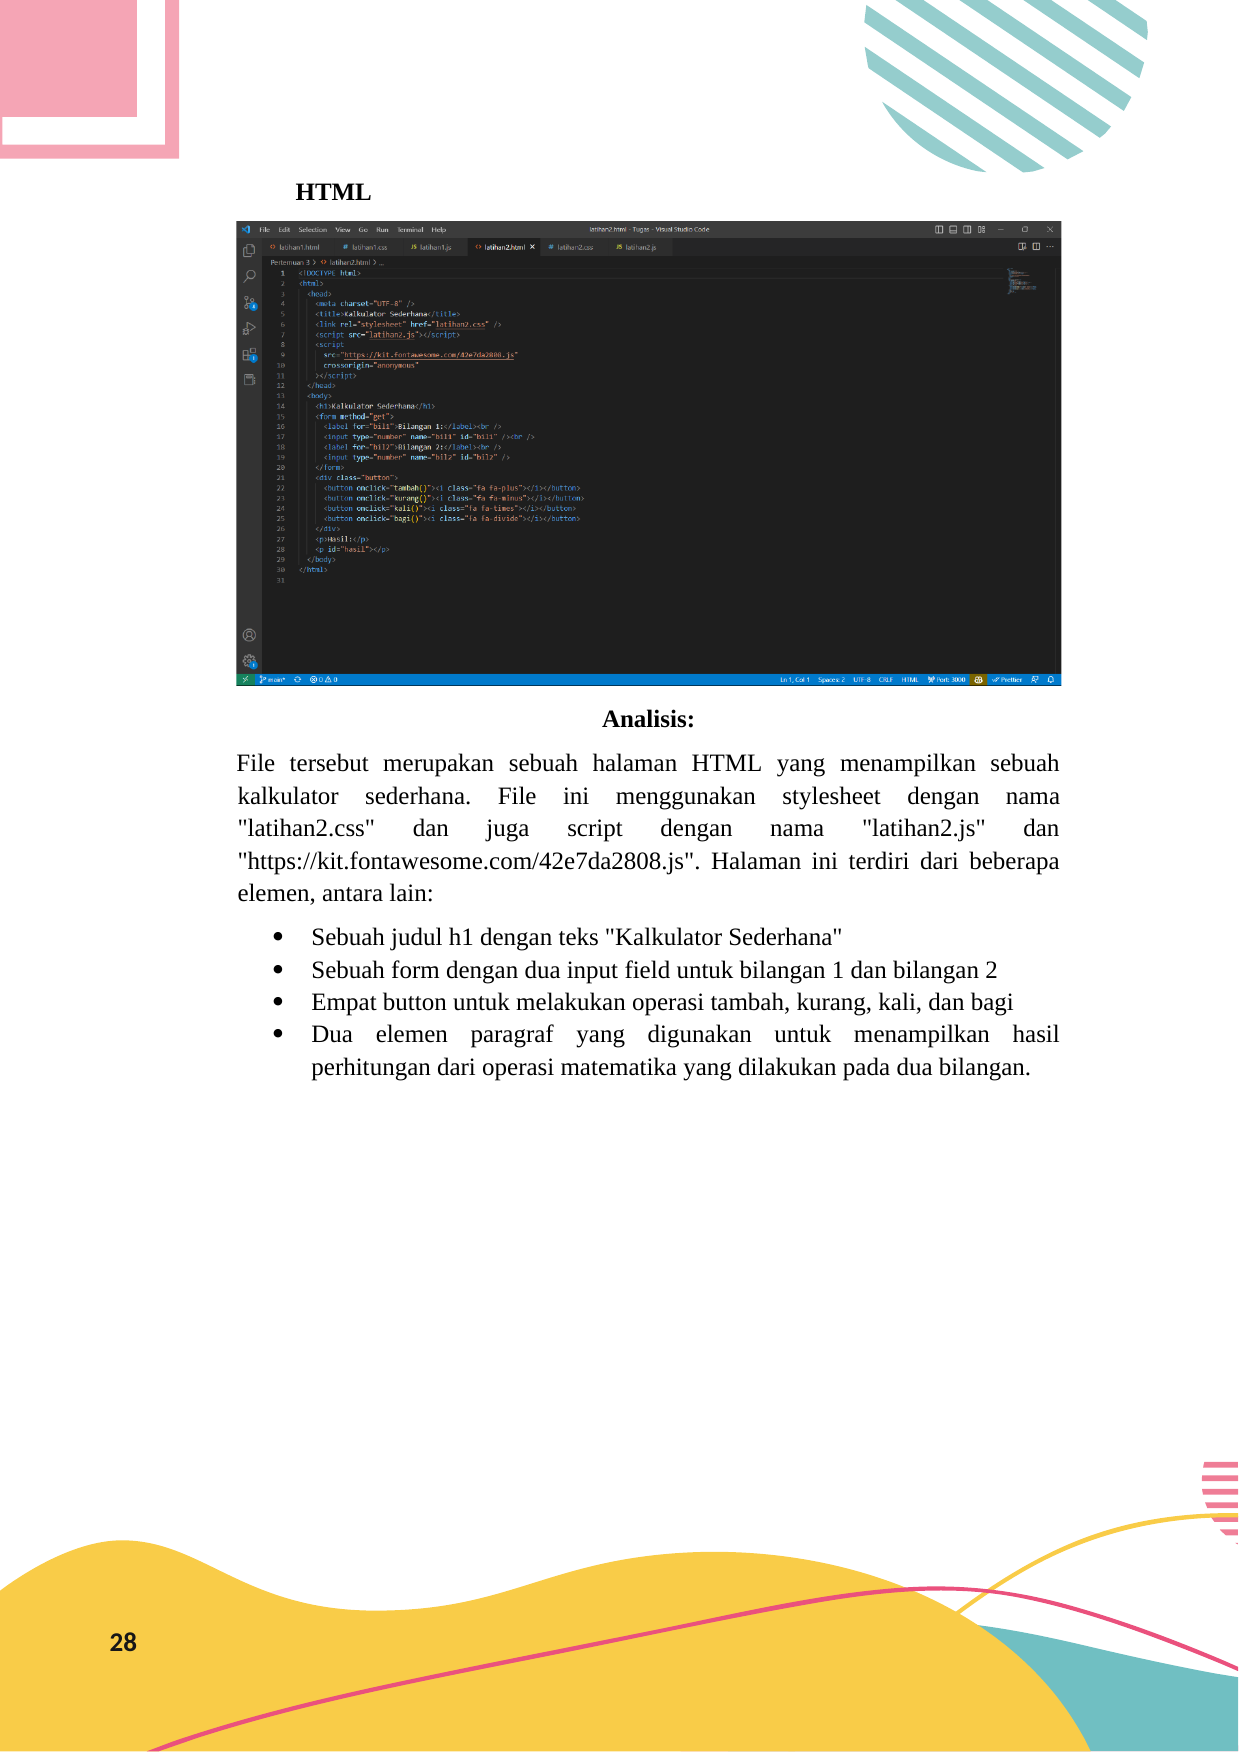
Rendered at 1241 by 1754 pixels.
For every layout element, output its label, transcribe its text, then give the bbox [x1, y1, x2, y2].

text File tersebut merupakan sebuah halaman HTML yang menampilkan sebuah kalkulator sederhana. File ini menggunakan stylesheet dengan nama "latihan2.css" dan juga script dengan nama "latihan2.js" dan "https://kit.fontawesome.com/42e7da2808.js". Halaman ini terdiri dari beberapa elemen, antara lain: [236, 748, 1060, 907]
list Sebuah form dengan dua input field untuk bilangan 1 dan bilangan 2 [274, 955, 1060, 983]
text Analisis: [236, 686, 1060, 733]
list Sebuah judul h1 dengan teks "Kalkulator Sederhana" [274, 922, 1060, 951]
list Dua elemen paragraf yang digunakan untuk menampilkan hasil perhitungan dari operasi matematika yang dilakukan pada dua bilangan. [274, 1019, 1060, 1081]
list Empat button untuk melakukan operasi tambah, kurang, kali, dan bagi [274, 987, 1060, 1016]
subtitle HTML [237, 177, 1060, 206]
picture [236, 221, 1062, 686]
